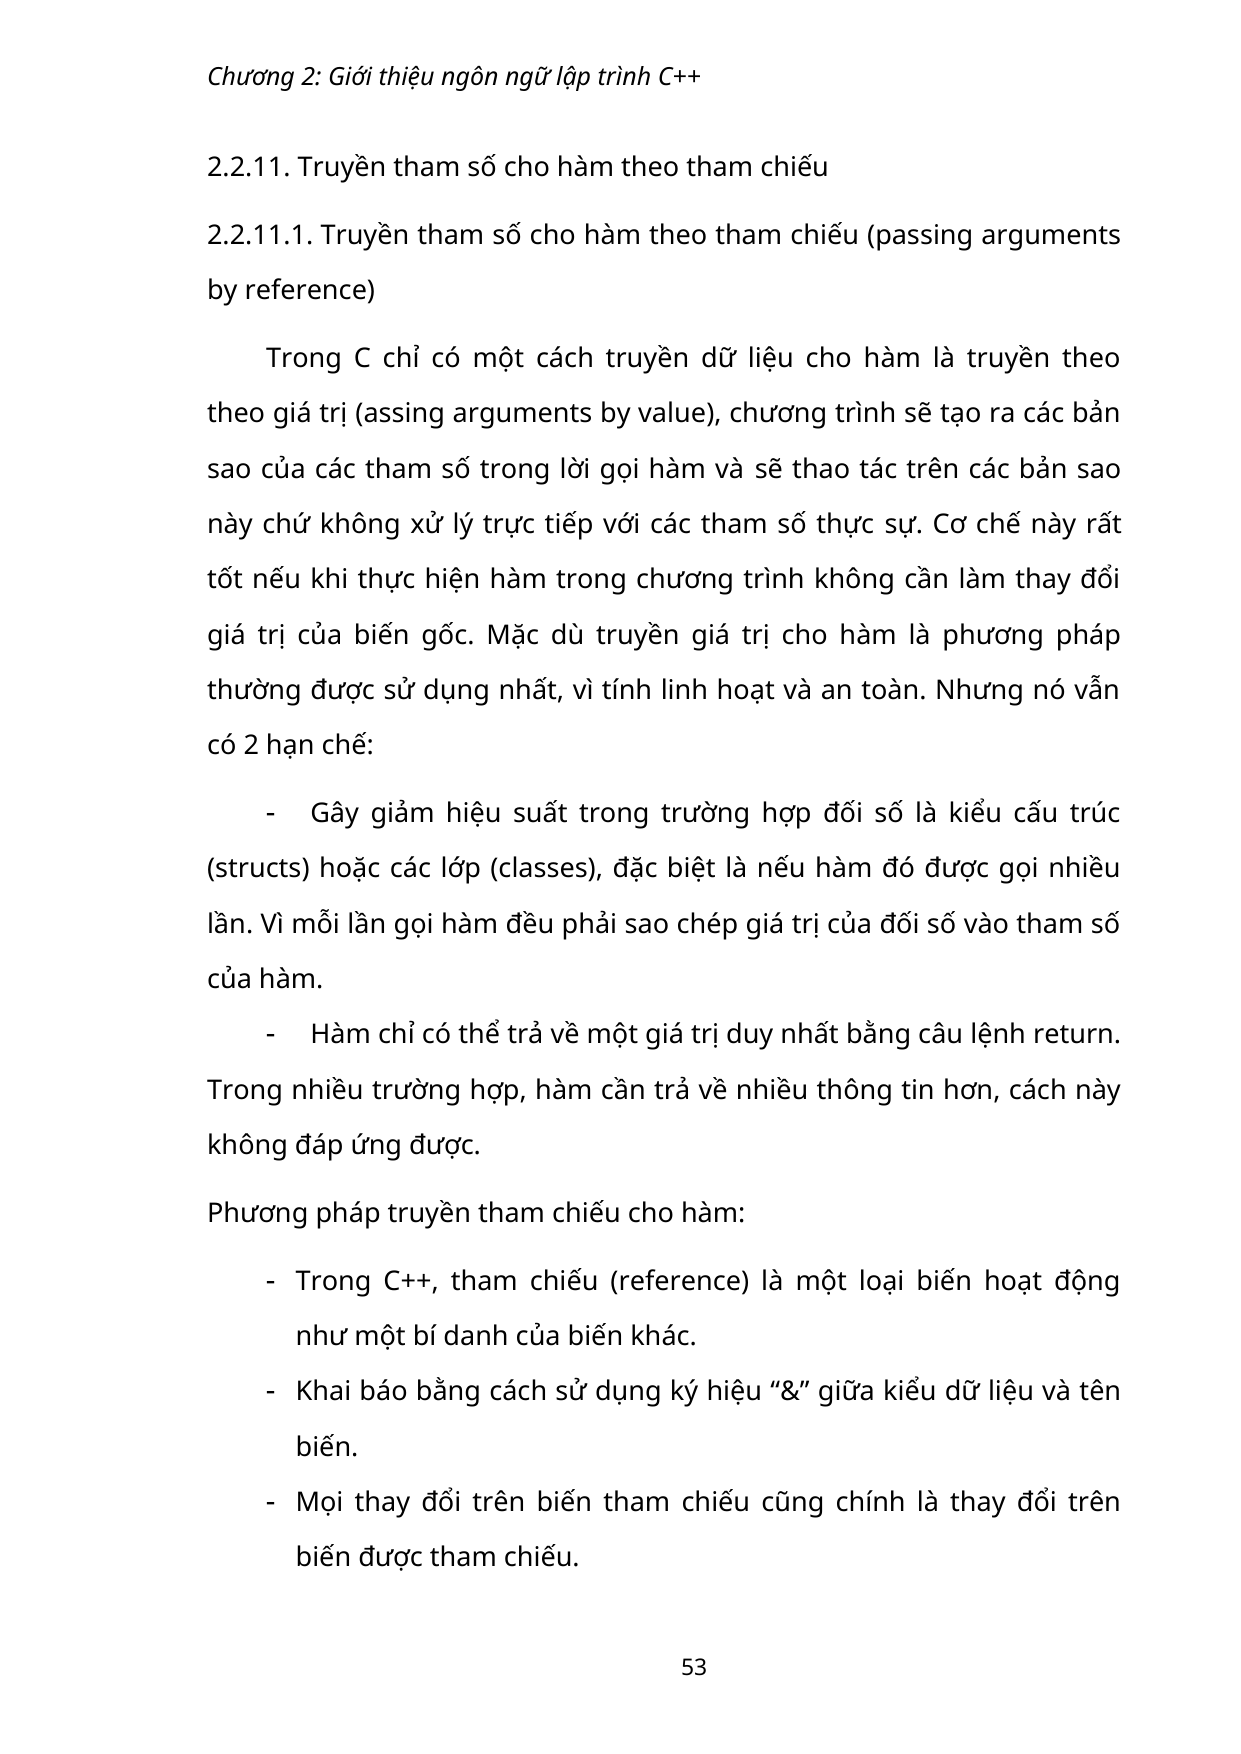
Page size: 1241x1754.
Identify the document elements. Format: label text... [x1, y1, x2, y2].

list Gây giảm hiệu suất trong trường hợp đối số là kiểu cấu trúc (structs) hoặc các lớp (classes), đặc biệt là nếu hàm đó được gọi nhiều lần. Vì mỗi lần gọi hàm đều phải sao chép giá trị của đối số vào tham số của hàm. [207, 794, 1122, 996]
subtitle Truyền tham số cho hàm theo tham chiếu (passing arguments by reference) [207, 216, 1122, 308]
list Mọi thay đổi trên biến tham chiếu cũng chính là thay đổi trên biến được tham chiếu. [266, 1482, 1122, 1574]
list Hàm chỉ có thể trả về một giá trị duy nhất bằng câu lệnh return. Trong nhiều trường hợp, hàm cần trả về nhiều thông tin hơn, cách này không đáp ứng được. [207, 1015, 1122, 1162]
subtitle Truyền tham số cho hàm theo tham chiếu [207, 148, 1122, 184]
text Trong C chỉ có một cách truyền dữ liệu cho hàm là truyền theo theo giá trị (assing arguments by value), chương trình sẽ tạo ra các bản sao của các tham số trong lời gọi hàm và sẽ thao tác trên các bản sao này chứ không xử lý trực tiếp với các tham số thực sự. Cơ chế này rất tốt nếu khi thực hiện hàm trong chương trình không cần làm thay đổi giá trị của biến gốc. Mặc dù truyền giá trị cho hàm là phương pháp thường được sử dụng nhất, vì tính linh hoạt và an toàn. Nhưng nó vẫn có 2 hạn chế: [207, 339, 1122, 763]
text Phương pháp truyền tham chiếu cho hàm: [207, 1193, 1122, 1230]
list Khai báo bằng cách sử dụng ký hiệu “&” giữa kiểu dữ liệu và tên biến. [266, 1372, 1122, 1464]
list Trong C++, tham chiếu (reference) là một loại biến hoạt động như một bí danh của biến khác. [266, 1261, 1122, 1353]
